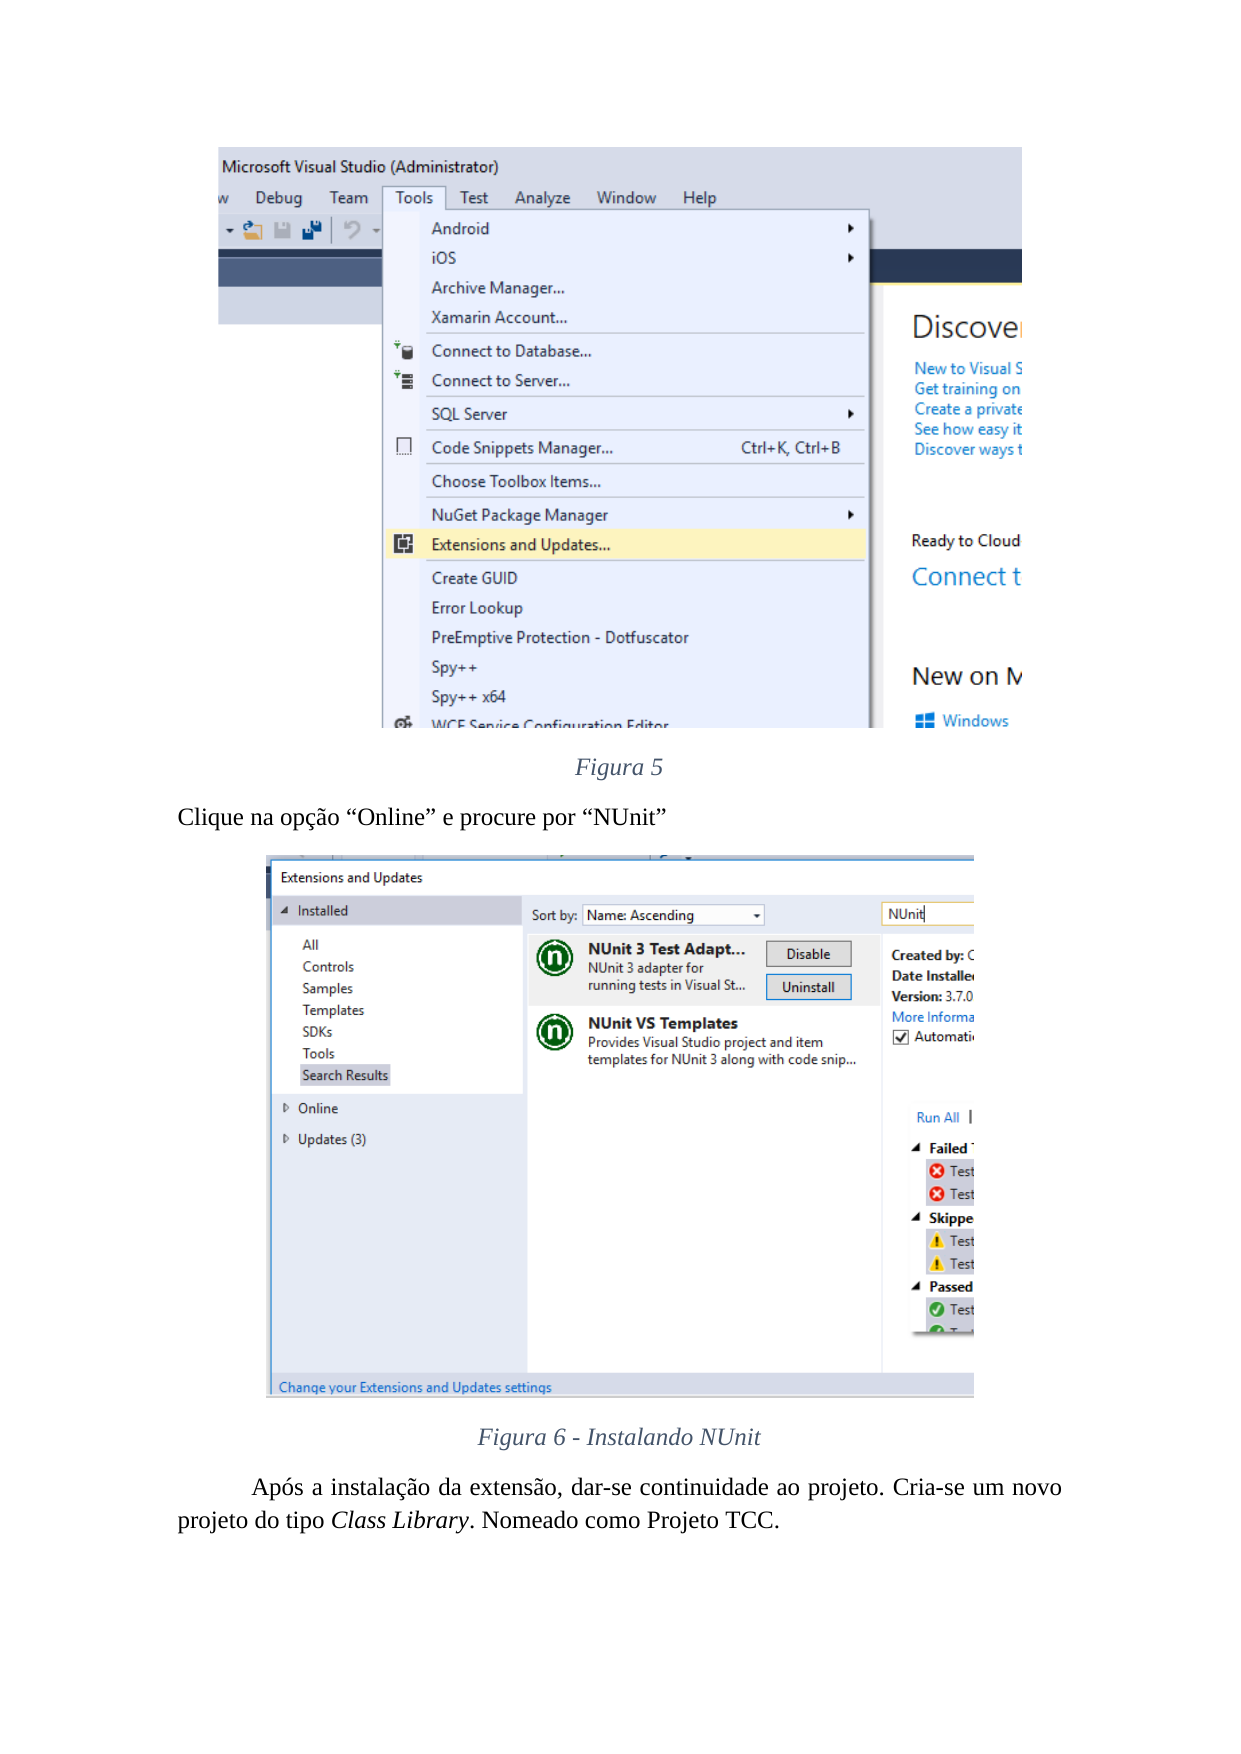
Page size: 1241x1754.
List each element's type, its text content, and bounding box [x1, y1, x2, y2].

picture [266, 855, 974, 1398]
text Figura 5 [177, 752, 1063, 781]
text Após a instalação da extensão, dar-se continuidade ao projeto. Cria-se um novo projeto do tipo Class Library. Nomeado como Projeto TCC. [177, 1472, 1063, 1534]
text Figura 6 - Instalando NUnit [177, 1422, 1063, 1451]
picture [218, 147, 1022, 728]
text Clique na opção “Online” e procure por “NUnit” [177, 802, 1063, 830]
